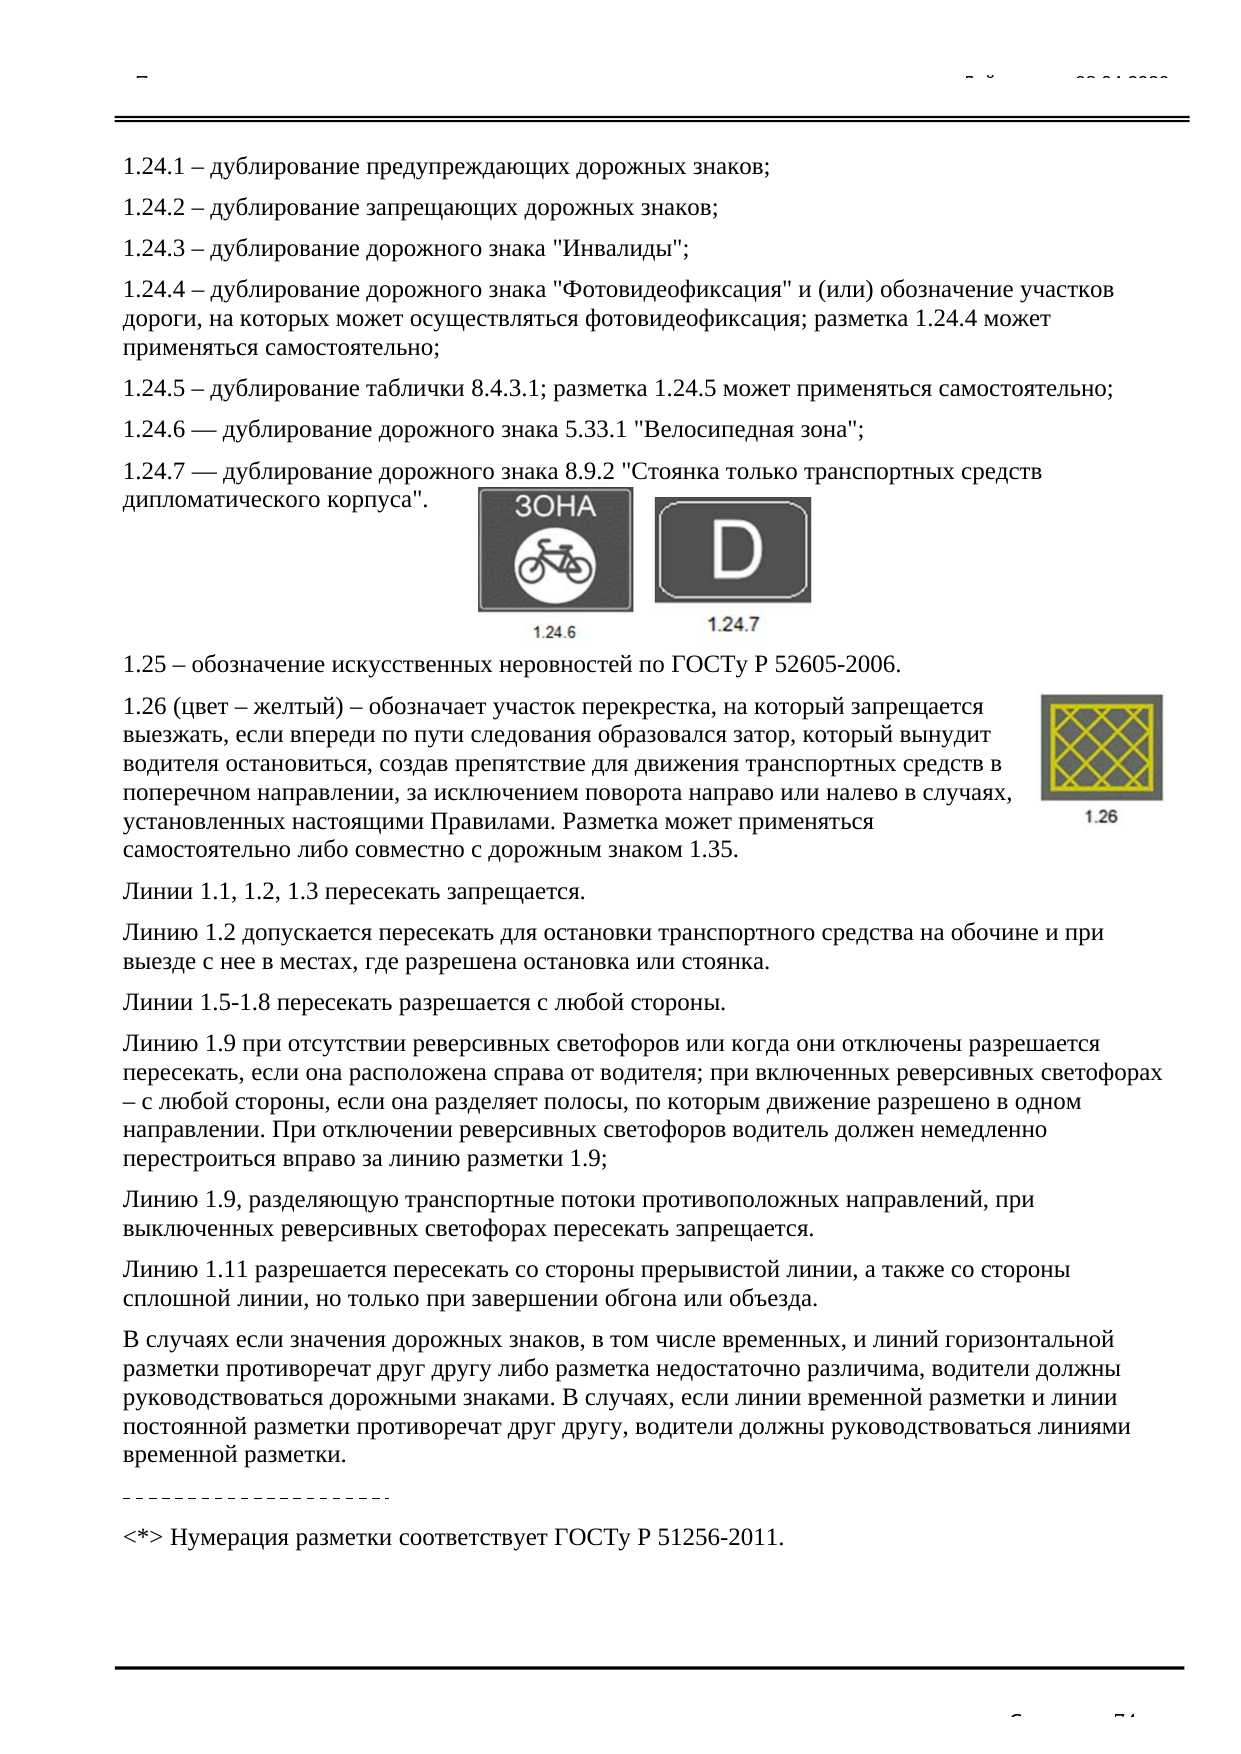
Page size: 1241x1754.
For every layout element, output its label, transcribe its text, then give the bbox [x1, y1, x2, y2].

list — дублирование дорожного знака 8.9.2 "Стоянка только транспортных средств дипломатического корпуса". [123, 456, 1043, 513]
text Линию 1.9, разделяющую транспортные потоки противоположных направлений, при выключенных реверсивных светофорах пересекать запрещается. [123, 1184, 1036, 1242]
text Линию 1.2 допускается пересекать для остановки транспортного средства на обочине и при выезде с нее в местах, где разрешена остановка или стоянка. [123, 917, 1106, 974]
list – дублирование дорожного знака "Инвалиды"; [123, 233, 1192, 262]
picture [477, 513, 634, 648]
text Линию 1.11 разрешается пересекать со стороны прерывистой линии, а также со стороны сплошной линии, но только при завершении обгона или объезда. [123, 1254, 1072, 1312]
list – обозначение искусственных неровностей по ГОСТу Р 52605-2006. [123, 649, 1192, 678]
text Линии 1.5-1.8 пересекать разрешается с любой стороны. [123, 987, 1192, 1016]
picture [654, 513, 812, 642]
list – дублирование запрещающих дорожных знаков; [123, 192, 1192, 221]
text – с любой стороны, если она разделяет полосы, по которым движение разрешено в одном направлении. При отключении реверсивных светофоров водитель должен немедленно перестроиться вправо за линию разметки 1.9; [123, 1086, 1083, 1172]
text Линии 1.1, 1.2, 1.3 пересекать запрещается. [123, 876, 1192, 904]
list – дублирование дорожного знака "Фотовидеофиксация" и (или) обозначение участков дороги, на которых может осуществляться фотовидеофиксация; разметка 1.24.4 может применяться самостоятельно; [123, 274, 1115, 361]
list – дублирование предупреждающих дорожных знаков; [123, 151, 1192, 179]
picture [1036, 690, 1166, 832]
list — дублирование дорожного знака 5.33.1 "Велосипедная зона"; [123, 414, 1192, 443]
list – дублирование таблички 8.4.3.1; разметка 1.24.5 может применяться самостоятельно; [123, 373, 1192, 402]
text Линию 1.9 при отсутствии реверсивных светофоров или когда они отключены разрешается пересекать, если она расположена справа от водителя; при включенных реверсивных светофорах [123, 1028, 1163, 1086]
text В случаях если значения дорожных знаков, в том числе временных, и линий горизонтальной разметки противоречат друг другу либо разметка недостаточно различима, водители должны руководствоваться дорожными знаками. В случаях, если линии временной разметки и линии постоянной разметки противоречат друг другу, водители должны руководствоваться линиями временной разметки. [123, 1324, 1133, 1468]
text <*> Нумерация разметки соответствует ГОСТу Р 51256-2011. [123, 1522, 1192, 1551]
list (цвет – желтый) – обозначает участок перекрестка, на который запрещается выезжать, если впереди по пути следования образовался затор, который вынудит водителя остановиться, создав препятствие для движения транспортных средств в поперечном направлении, за исключением поворота направо или налево в случаях, установленных настоящими Правилами. Разметка может применяться самостоятельно либо совместно с дорожным знаком 1.35. [123, 691, 1013, 863]
